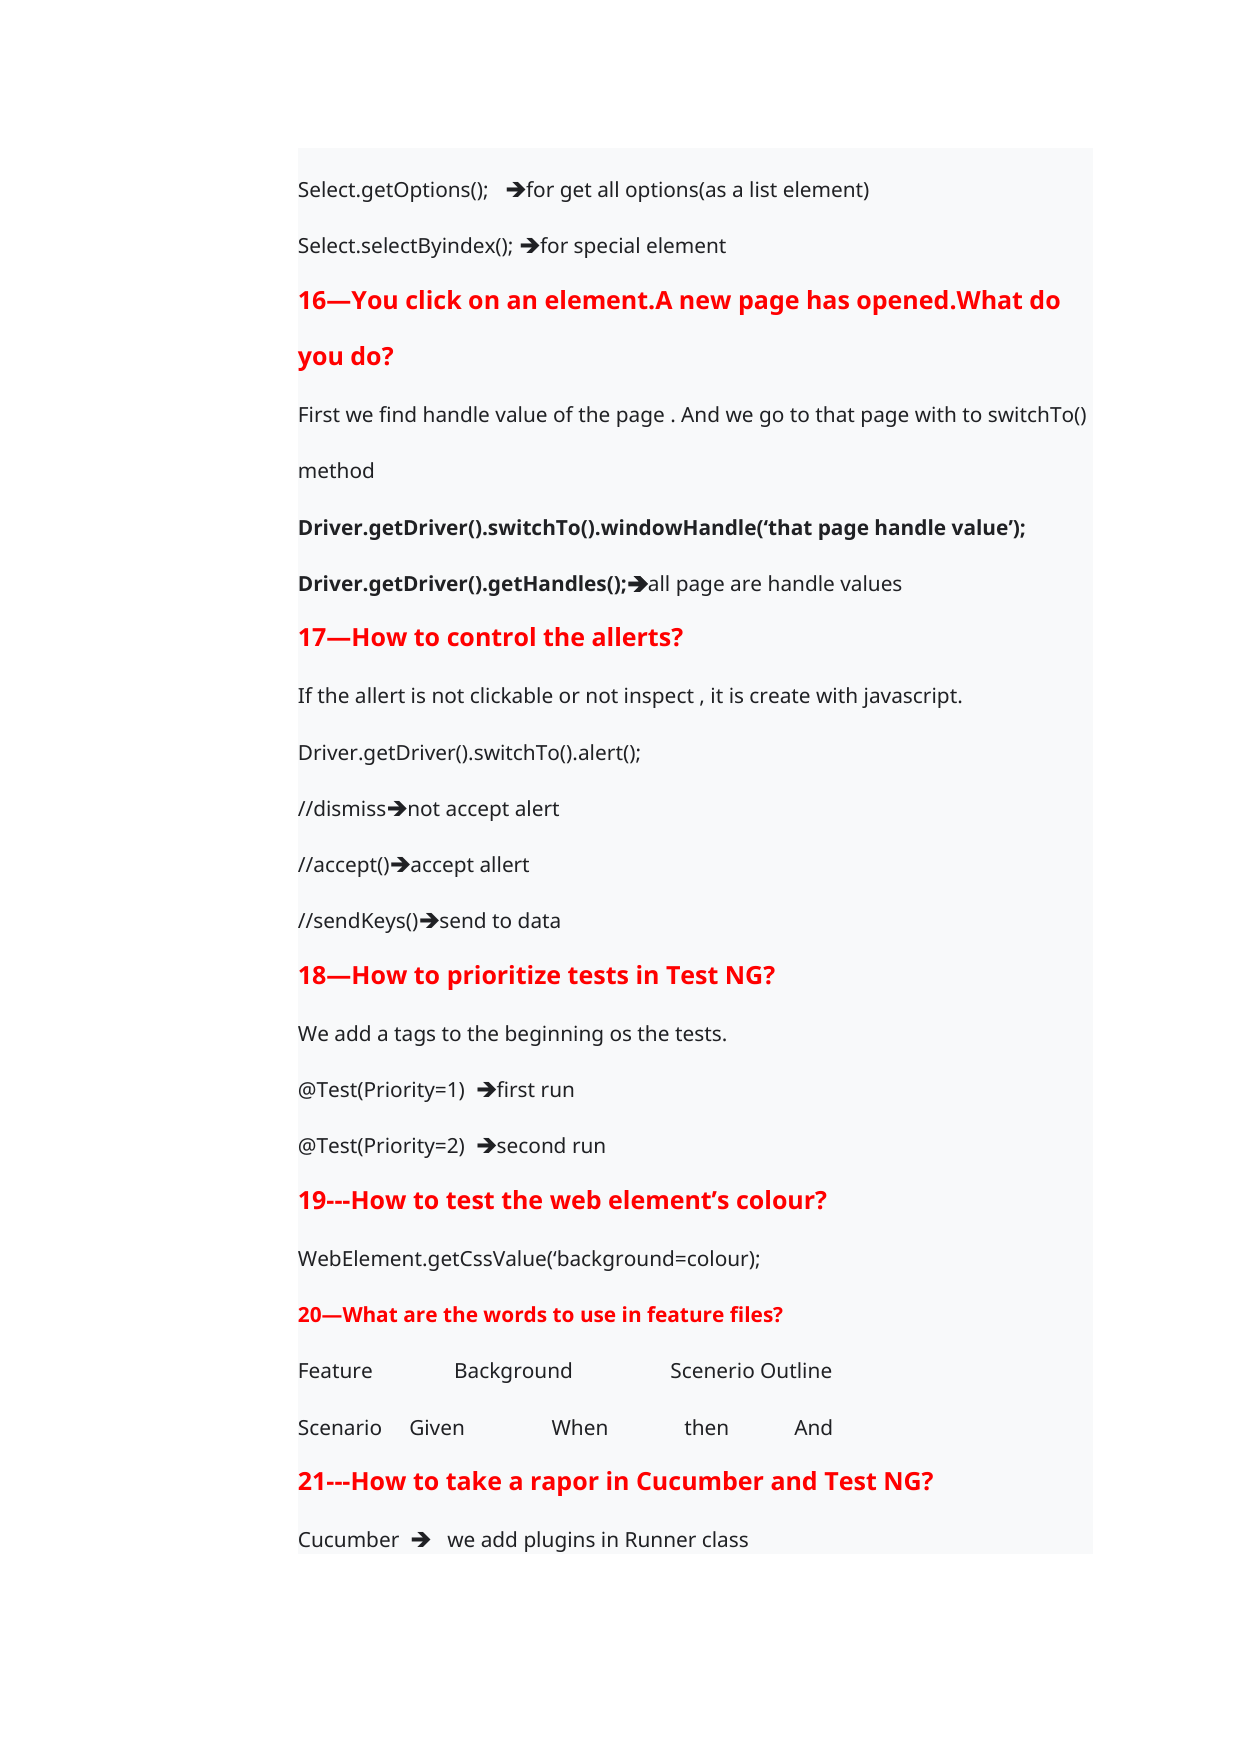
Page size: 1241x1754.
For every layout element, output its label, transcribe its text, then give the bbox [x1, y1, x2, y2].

text WebElement.getCssValue(‘background=colour); [298, 1216, 1093, 1273]
text 21---How to take a rapor in Cucumber and Test NG? [298, 1441, 1093, 1498]
text @Test(Priority=1) first run [298, 1048, 1093, 1104]
text Select.getOptions(); for get all options(as a list element) [298, 148, 1093, 204]
text 17—How to control the allerts? [298, 598, 1093, 654]
text Driver.getDriver().getHandles();all page are handle values [298, 541, 1093, 598]
text //sendKeys()send to data [298, 879, 1093, 935]
text 16—You click on an element.A new page has opened.What do you do? [298, 260, 1093, 373]
text @Test(Priority=2) second run [298, 1104, 1093, 1160]
text Select.selectByindex(); for special element [298, 204, 1093, 260]
text We add a tags to the beginning os the tests. [298, 991, 1093, 1048]
text Feature Background Scenerio Outline [298, 1329, 1093, 1385]
text Driver.getDriver().switchTo().alert(); [298, 710, 1093, 766]
text 18—How to prioritize tests in Test NG? [298, 935, 1093, 991]
text Driver.getDriver().switchTo().windowHandle(‘that page handle value’); [298, 485, 1093, 541]
text Cucumber we add plugins in Runner class [298, 1498, 1093, 1554]
text //dismissnot accept alert [298, 766, 1093, 823]
text If the allert is not clickable or not inspect , it is create with javascript. [298, 654, 1093, 710]
text 20—What are the words to use in feature files? [298, 1273, 1093, 1329]
text 19---How to test the web element’s colour? [298, 1160, 1093, 1216]
text First we find handle value of the page . And we go to that page with to switchTo() method [298, 373, 1093, 485]
text Scenario Given When then And [298, 1385, 1093, 1441]
text //accept()accept allert [298, 823, 1093, 879]
